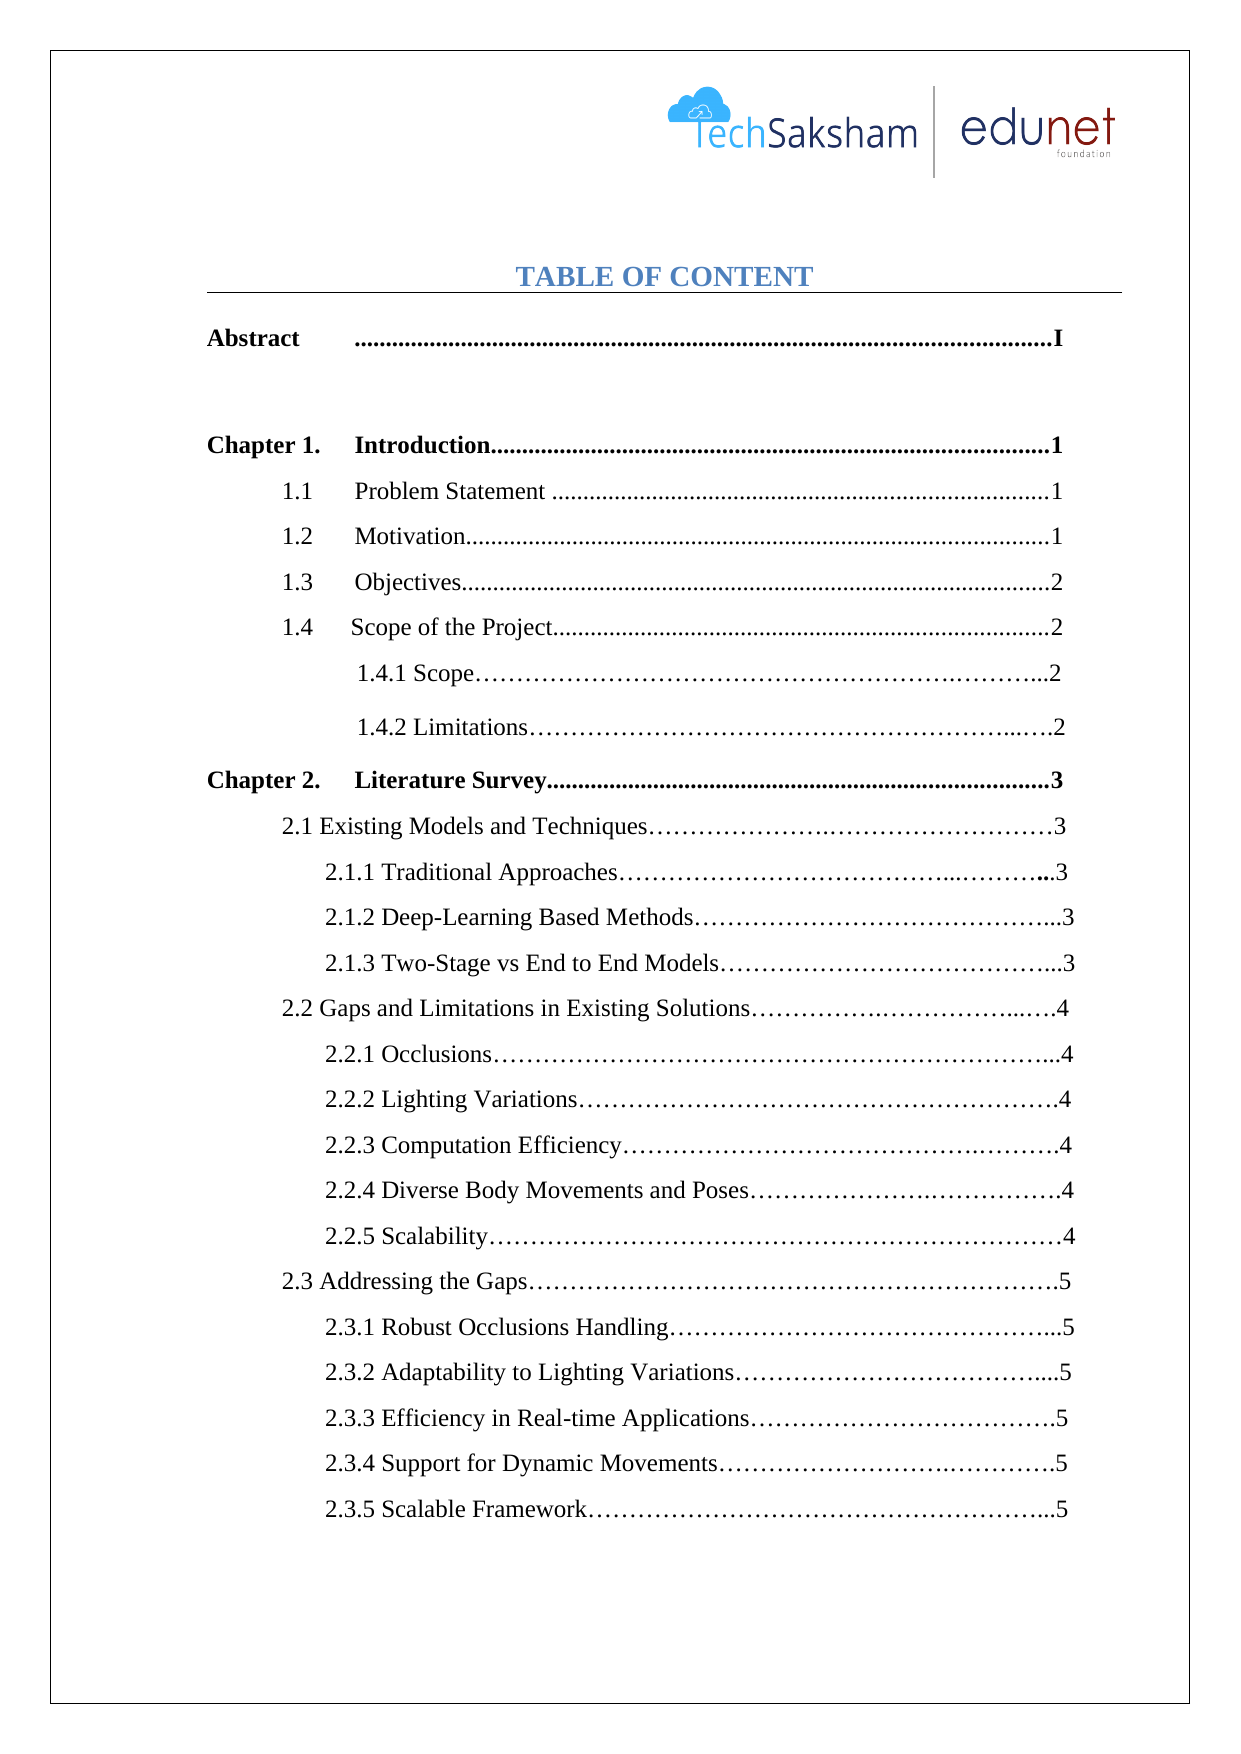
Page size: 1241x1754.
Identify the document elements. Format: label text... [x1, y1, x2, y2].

text 2.2.1 Occlusions…………………………………………………………...4 [325, 1039, 1122, 1067]
text 2.2.2 Lighting Variations………………………………………………….4 [325, 1084, 1122, 1113]
text 2.1.2 Deep-Learning Based Methods……………………………………...3 [325, 902, 1122, 931]
text 2.1.1 Traditional Approaches…………………………………...………...3 [325, 857, 1122, 885]
picture [662, 79, 923, 154]
text 2.1.3 Two-Stage vs End to End Models…………………………………...3 [325, 948, 1122, 976]
text 2.3.4 Support for Dynamic Movements……………………….………….5 [325, 1448, 1122, 1477]
text Chapter 1. Introduction 1 [207, 430, 1122, 459]
text 1.1 Problem Statement 1 [207, 476, 1122, 504]
text 1.3 Objectives 2 [207, 567, 1122, 596]
text 2.3 Addressing the Gaps……………………………………………………….5 [282, 1266, 1122, 1295]
text 1.2 Motivation 1 [207, 521, 1122, 550]
text 1.4.1 Scope………………………………………………….………...2 [357, 658, 1122, 687]
text 2.1 Existing Models and Techniques………………….………………………3 [282, 811, 1122, 840]
text 2.2.4 Diverse Body Movements and Poses………………….…………….4 [325, 1175, 1122, 1204]
text 2.3.1 Robust Occlusions Handling………………………………………...5 [325, 1312, 1122, 1341]
text 1.4.2 Limitations…………………………………………………...….2 [357, 712, 1122, 741]
text TABLE OF CONTENT [207, 259, 1122, 292]
text 2.3.3 Efficiency in Real-time Applications……………………………….5 [325, 1403, 1122, 1432]
text 2.2.3 Computation Efficiency…………………………………….……….4 [325, 1130, 1122, 1158]
text 2.3.5 Scalable Framework………………………………………………...5 [325, 1494, 1122, 1523]
picture [955, 100, 1122, 164]
text 2.3.2 Adaptability to Lighting Variations………………………………....5 [325, 1357, 1122, 1386]
text Chapter 2. Literature Survey 3 [207, 766, 1122, 794]
text 2.2.5 Scalability……………………………………………………………4 [325, 1221, 1122, 1249]
text 1.4 Scope of the Project 2 [207, 612, 1122, 641]
text Abstract I [207, 323, 1122, 351]
text 2.2 Gaps and Limitations in Existing Solutions…………….……………...….4 [282, 993, 1122, 1022]
